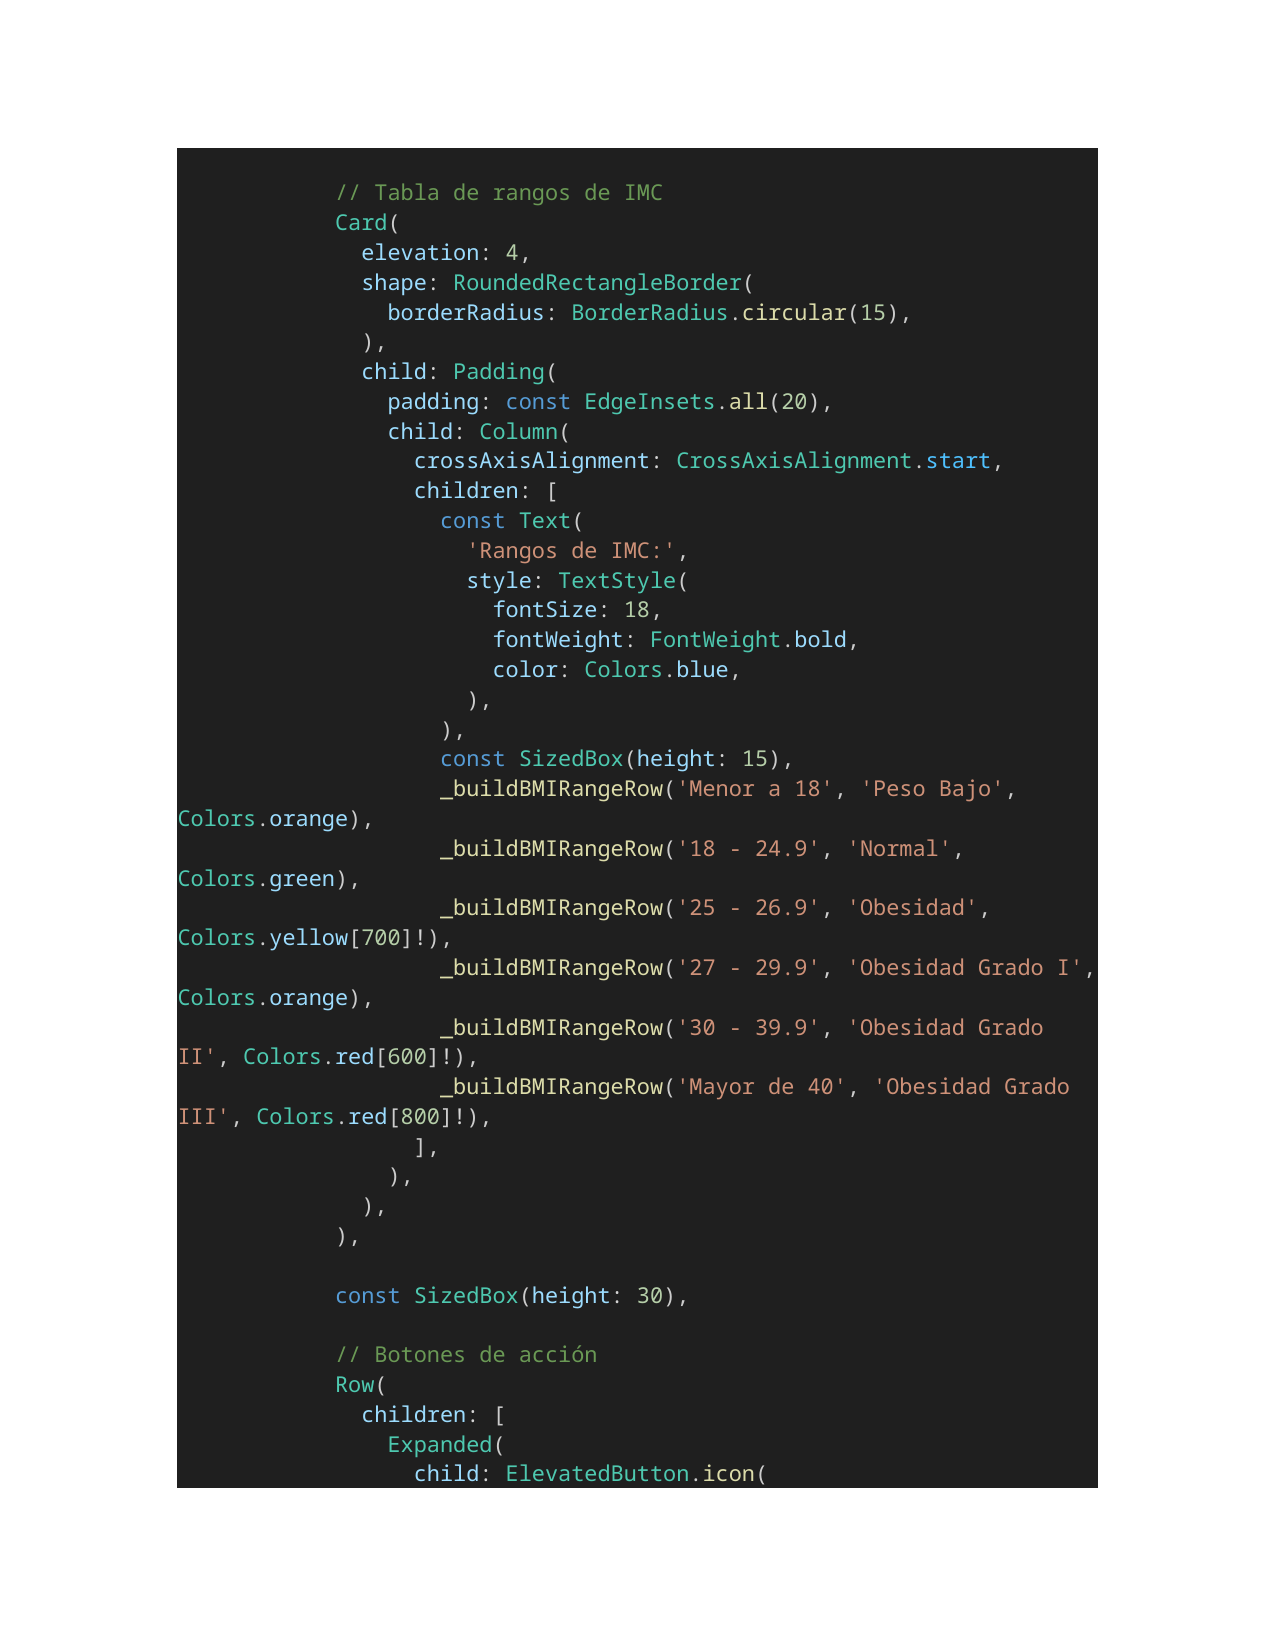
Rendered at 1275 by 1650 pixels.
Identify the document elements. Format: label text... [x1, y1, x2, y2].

text // Tabla de rangos de IMC [177, 177, 1098, 207]
text const SizedBox(height: 15), [177, 743, 1098, 773]
text shape: RoundedRectangleBorder( [177, 267, 1098, 297]
text child: ElevatedButton.icon( [177, 1458, 1098, 1488]
text ), [177, 1161, 1098, 1190]
text _buildBMIRangeRow('27 - 29.9', 'Obesidad Grado I', Colors.orange), [177, 952, 1098, 1012]
text color: Colors.blue, [177, 654, 1098, 684]
text borderRadius: BorderRadius.circular(15), [177, 297, 1098, 326]
text elevation: 4, [177, 237, 1098, 267]
text _buildBMIRangeRow('18 - 24.9', 'Normal', Colors.green), [177, 833, 1098, 892]
text fontWeight: FontWeight.bold, [177, 624, 1098, 654]
text ), [177, 326, 1098, 356]
text style: TextStyle( [177, 565, 1098, 594]
text _buildBMIRangeRow('30 - 39.9', 'Obesidad Grado II', Colors.red[600]!), [177, 1012, 1098, 1071]
text ), [177, 684, 1098, 714]
text ), [177, 1190, 1098, 1220]
text Expanded( [177, 1429, 1098, 1458]
text padding: const EdgeInsets.all(20), [177, 386, 1098, 416]
text crossAxisAlignment: CrossAxisAlignment.start, [177, 446, 1098, 475]
text 'Rangos de IMC:', [177, 535, 1098, 565]
text child: Column( [177, 416, 1098, 446]
text ), [177, 714, 1098, 743]
text _buildBMIRangeRow('Mayor de 40', 'Obesidad Grado III', Colors.red[800]!), [177, 1071, 1098, 1131]
text Card( [177, 207, 1098, 237]
text _buildBMIRangeRow('Menor a 18', 'Peso Bajo', Colors.orange), [177, 773, 1098, 833]
text _buildBMIRangeRow('25 - 26.9', 'Obesidad', Colors.yellow[700]!), [177, 892, 1098, 952]
text const Text( [177, 505, 1098, 535]
text const SizedBox(height: 30), [177, 1280, 1098, 1309]
text ], [177, 1131, 1098, 1161]
text children: [ [177, 1399, 1098, 1429]
text children: [ [177, 475, 1098, 505]
text Row( [177, 1369, 1098, 1399]
text // Botones de acción [177, 1339, 1098, 1369]
text ), [177, 1220, 1098, 1250]
text fontSize: 18, [177, 594, 1098, 624]
text child: Padding( [177, 356, 1098, 386]
